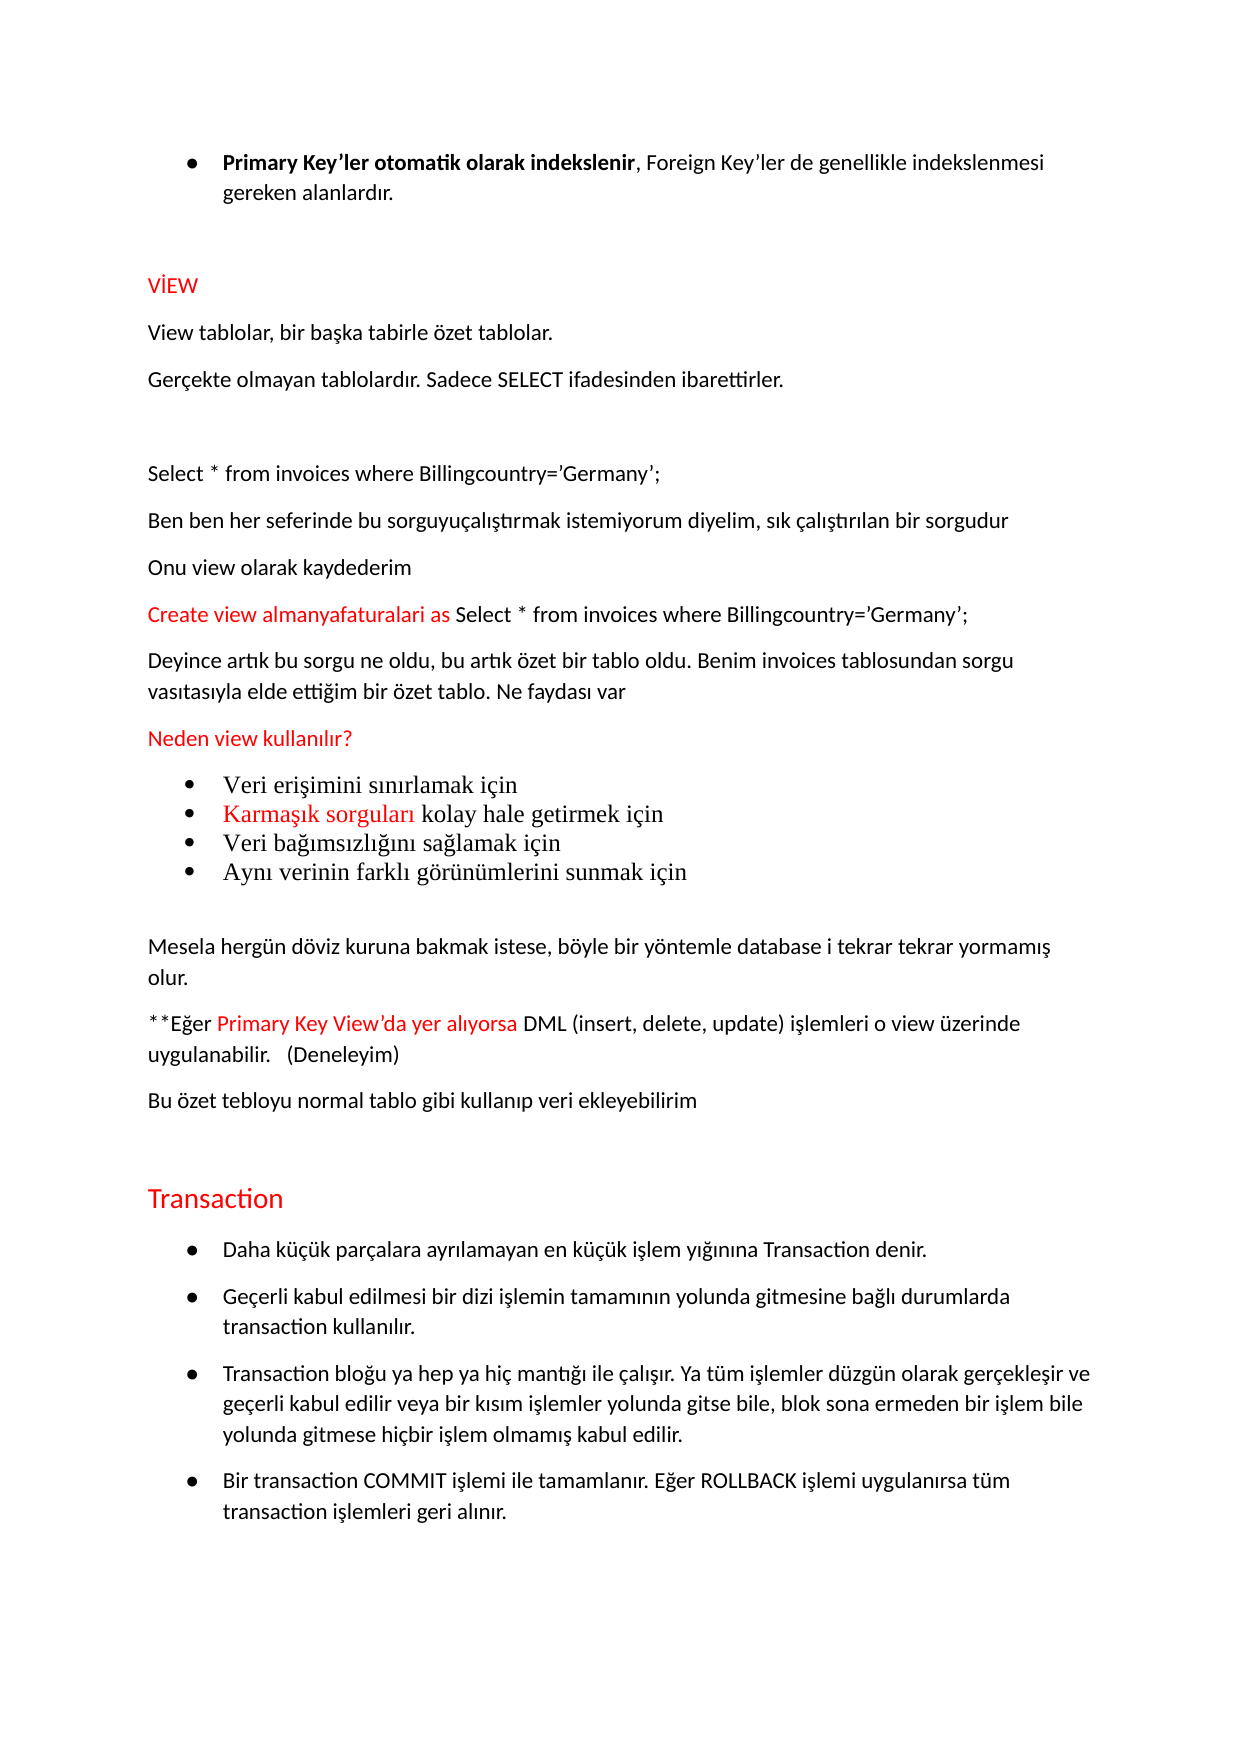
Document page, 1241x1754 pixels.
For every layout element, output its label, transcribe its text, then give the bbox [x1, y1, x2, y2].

text Neden view kullanılır? [148, 724, 1093, 752]
text VİEW [148, 272, 1093, 299]
text Deyince artık bu sorgu ne oldu, bu artık özet bir tablo oldu. Benim invoices tablosundan sorgu vasıtasıyla elde ettiğim bir özet tablo. Ne faydası var [148, 647, 1093, 705]
text Mesela hergün döviz kuruna bakmak istese, böyle bir yöntemle database i tekrar tekrar yormamış olur. [148, 932, 1093, 991]
text View tablolar, bir başka tabirle özet tablolar. [148, 318, 1093, 346]
list Geçerli kabul edilmesi bir dizi işlemin tamamının yolunda gitmesine bağlı durumlarda transaction kullanılır. [185, 1282, 1093, 1341]
list Veri erişimini sınırlamak için [185, 771, 1093, 799]
text Onu view olarak kaydederim [148, 553, 1093, 581]
text Transaction [148, 1180, 1093, 1216]
list Daha küçük parçalara ayrılamayan en küçük işlem yığınına Transaction denir. [185, 1235, 1093, 1263]
list Veri bağımsızlığını sağlamak için [185, 828, 1093, 857]
list Karmaşık sorguları kolay hale getirmek için [185, 799, 1093, 828]
text Create view almanyafaturalari as Select * from invoices where Billingcountry=’Germany’; [148, 600, 1093, 628]
text Gerçekte olmayan tablolardır. Sadece SELECT ifadesinden ibarettirler. [148, 365, 1093, 393]
text Bu özet tebloyu normal tablo gibi kullanıp veri ekleyebilirim [148, 1087, 1093, 1114]
list Transaction bloğu ya hep ya hiç mantığı ile çalışır. Ya tüm işlemler düzgün olarak gerçekleşir ve geçerli kabul edilir veya bir kısım işlemler yolunda gitse bile, blok sona ermeden bir işlem bile yolunda gitmese hiçbir işlem olmamış kabul edilir. [185, 1359, 1093, 1448]
list Bir transaction COMMIT işlemi ile tamamlanır. Eğer ROLLBACK işlemi uygulanırsa tüm transaction işlemleri geri alınır. [185, 1467, 1093, 1525]
text Ben ben her seferinde bu sorguyuçalıştırmak istemiyorum diyelim, sık çalıştırılan bir sorgudur [148, 506, 1093, 534]
text Select * from invoices where Billingcountry=’Germany’; [148, 459, 1093, 487]
text **Eğer Primary Key View’da yer alıyorsa DML (insert, delete, update) işlemleri o view üzerinde uygulanabilir. (Deneleyim) [148, 1009, 1093, 1068]
list Aynı verinin farklı görünümlerini sunmak için [185, 857, 1093, 886]
list Primary Key’ler otomatik olarak indekslenir, Foreign Key’ler de genellikle indekslenmesi gereken alanlardır. [185, 148, 1093, 206]
